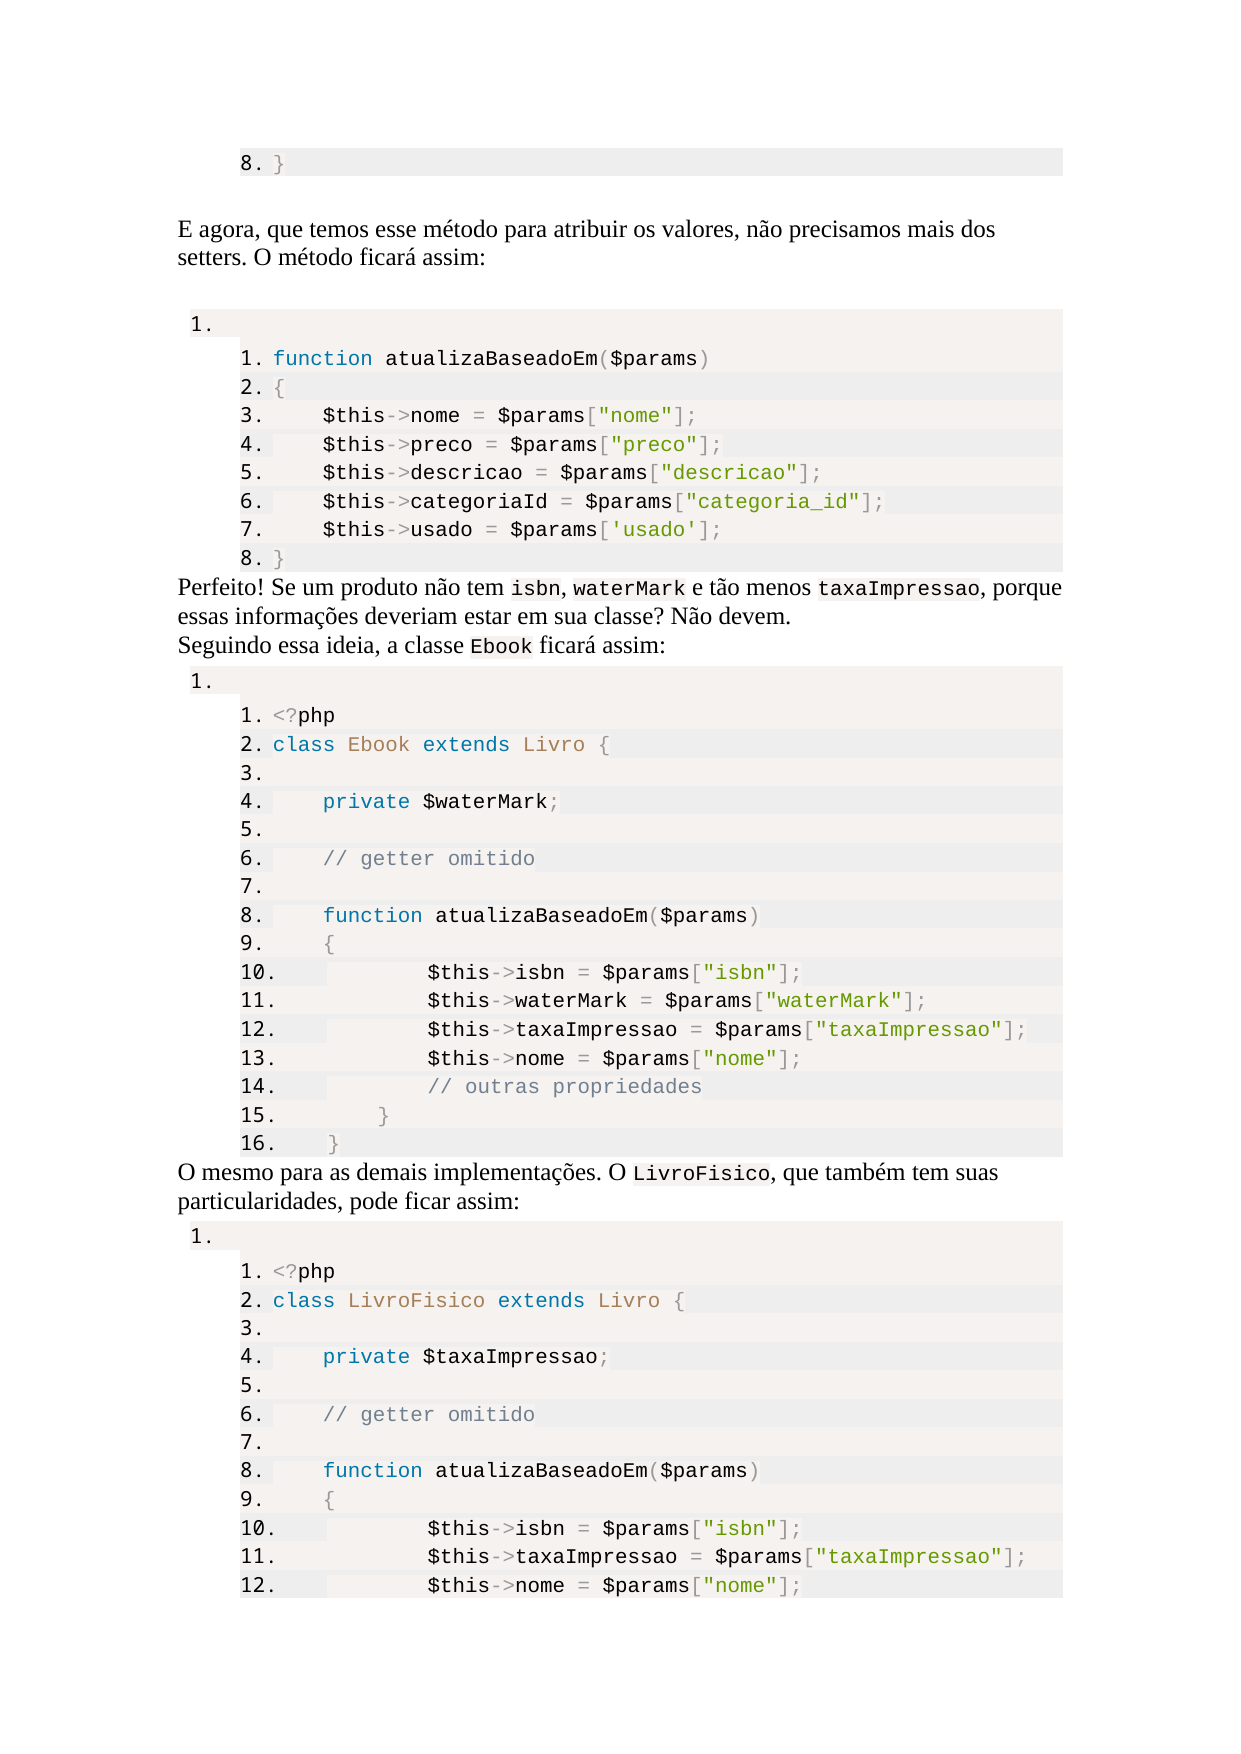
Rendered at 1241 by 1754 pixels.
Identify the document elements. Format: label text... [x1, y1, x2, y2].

text Perfeito! Se um produto não tem isbn, waterMark e tão menos taxaImpressao, porque essas informações deveriam estar em sua classe? Não devem. [177, 572, 1063, 630]
list } [240, 148, 1063, 176]
list { [240, 372, 1063, 400]
text O mesmo para as demais implementações. O LivroFisico, que também tem suas particularidades, pode ficar assim: [177, 1157, 1063, 1215]
list private $taxaImpressao; [240, 1342, 1063, 1370]
list $this->isbn = $params["isbn"]; [240, 957, 1063, 986]
list $this->taxaImpressao = $params["taxaImpressao"]; [240, 1541, 1063, 1570]
list } [240, 543, 1063, 572]
list <?php [240, 1256, 1063, 1285]
list private $waterMark; [240, 786, 1063, 814]
list function atualizaBaseadoEm($params) [240, 1456, 1063, 1484]
list // getter omitido [240, 843, 1063, 872]
list $this->usado = $params['usado']; [240, 514, 1063, 543]
list } [240, 1100, 1063, 1128]
list $this->taxaImpressao = $params["taxaImpressao"]; [240, 1014, 1063, 1043]
list class LivroFisico extends Livro { [240, 1285, 1063, 1313]
list function atualizaBaseadoEm($params) [240, 900, 1063, 928]
list $this->categoriaId = $params["categoria_id"]; [240, 486, 1063, 514]
list // outras propriedades [240, 1071, 1063, 1100]
list $this->waterMark = $params["waterMark"]; [240, 986, 1063, 1014]
list class Ebook extends Livro { [240, 729, 1063, 758]
list // getter omitido [240, 1399, 1063, 1427]
list $this->descricao = $params["descricao"]; [240, 457, 1063, 486]
list { [240, 1484, 1063, 1513]
text Seguindo essa ideia, a classe Ebook ficará assim: [177, 630, 1063, 659]
list $this->nome = $params["nome"]; [240, 400, 1063, 429]
list } [240, 1128, 1063, 1157]
list $this->nome = $params["nome"]; [240, 1570, 1063, 1598]
list <?php [240, 701, 1063, 729]
list $this->nome = $params["nome"]; [240, 1043, 1063, 1071]
list function atualizaBaseadoEm($params) [240, 343, 1063, 372]
text E agora, que temos esse método para atribuir os valores, não precisamos mais dos setters. O método ficará assim: [177, 214, 1063, 271]
list $this->isbn = $params["isbn"]; [240, 1513, 1063, 1541]
list $this->preco = $params["preco"]; [240, 429, 1063, 457]
list { [240, 928, 1063, 957]
